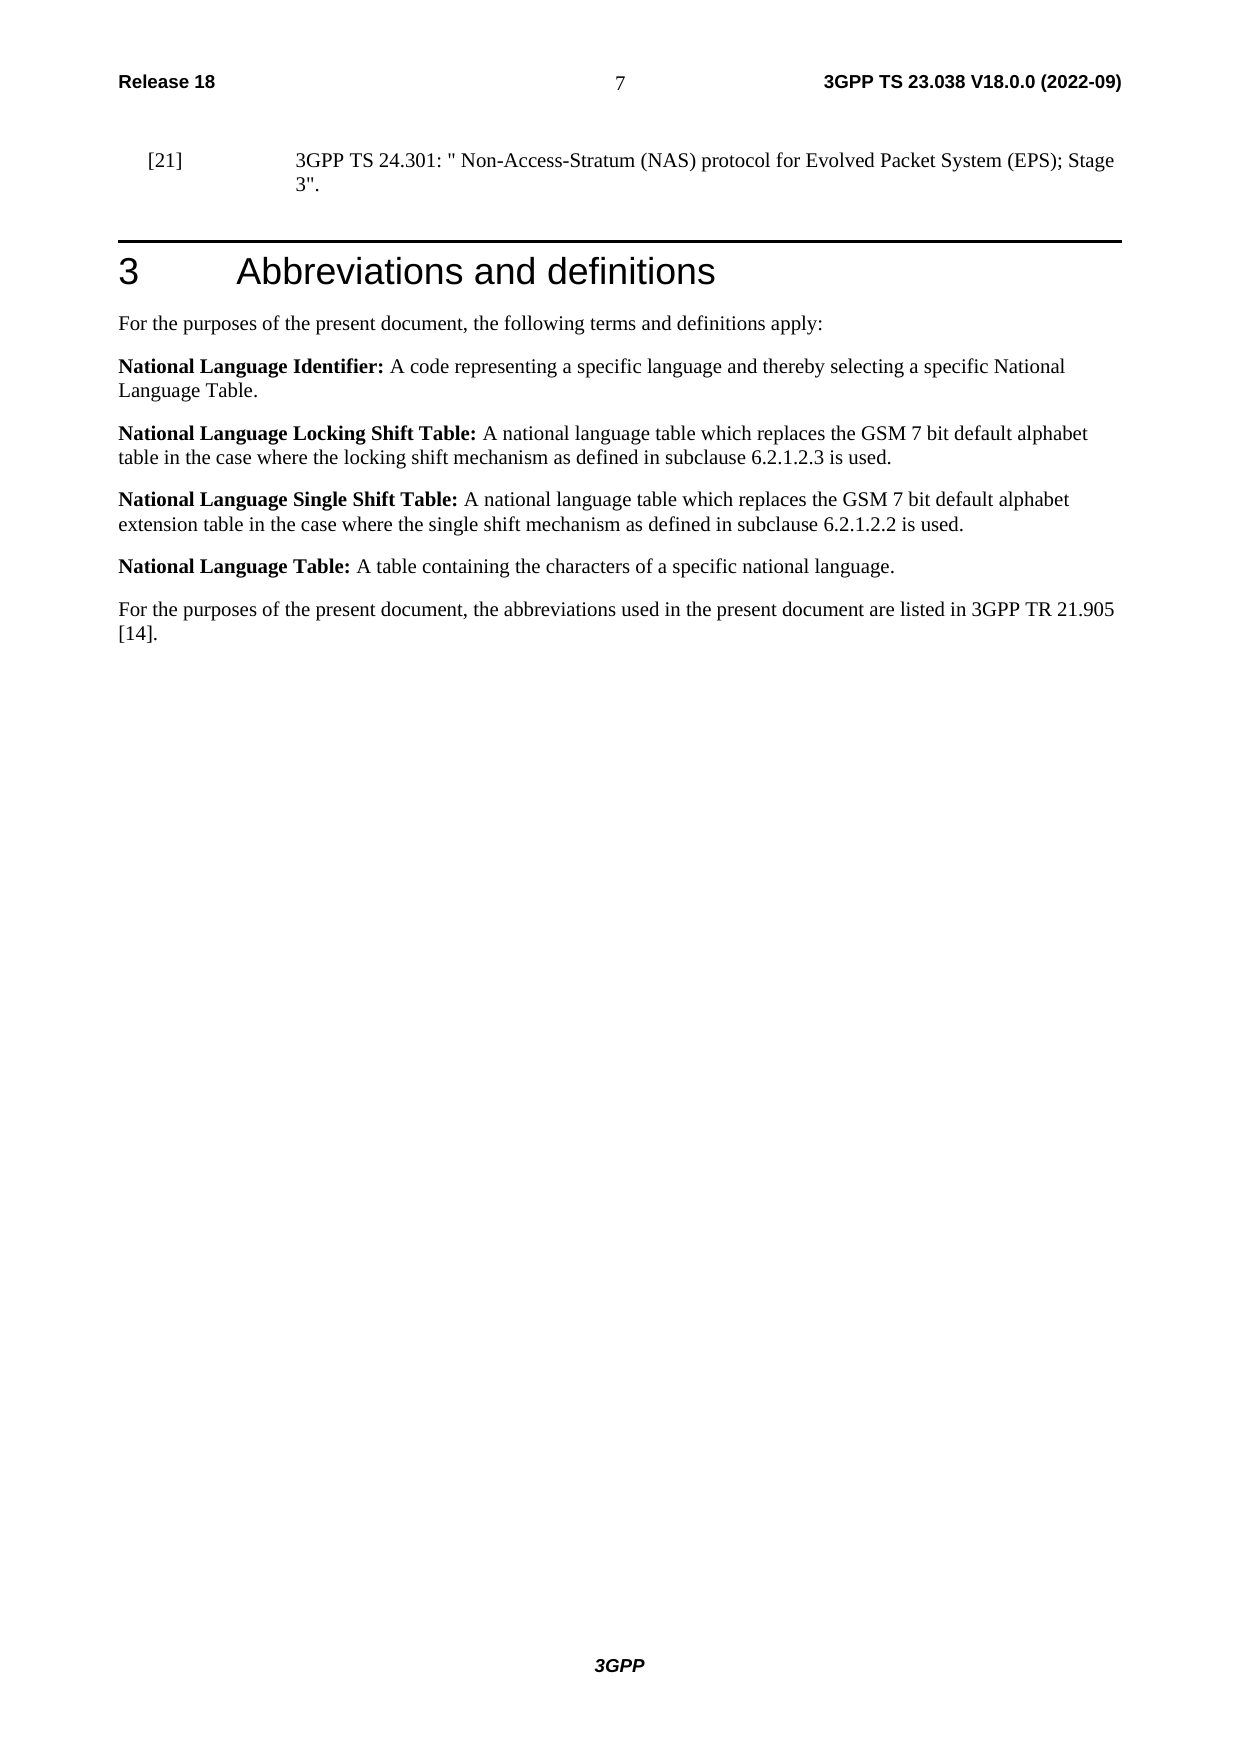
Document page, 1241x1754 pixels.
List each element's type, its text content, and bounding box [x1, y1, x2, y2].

text National Language Identifier: A code representing a specific language and thereby selecting a specific National Language Table. [118, 354, 1122, 402]
subtitle 3 Abbreviations and definitions [118, 243, 1122, 292]
text For the purposes of the present document, the abbreviations used in the present document are listed in 3GPP TR 21.905 [14]. [118, 597, 1122, 645]
text National Language Table: A table containing the characters of a specific national language. [118, 554, 1122, 578]
text National Language Single Shift Table: A national language table which replaces the GSM 7 bit default alphabet extension table in the case where the single shift mechanism as defined in subclause 6.2.1.2.2 is used. [118, 487, 1122, 536]
text For the purposes of the present document, the following terms and definitions apply: [118, 311, 1122, 335]
text [21] 3GPP TS 24.301: " Non-Access-Stratum (NAS) protocol for Evolved Packet System (EPS); Stage 3". [148, 148, 1122, 196]
text National Language Locking Shift Table: A national language table which replaces the GSM 7 bit default alphabet table in the case where the locking shift mechanism as defined in subclause 6.2.1.2.3 is used. [118, 421, 1122, 469]
